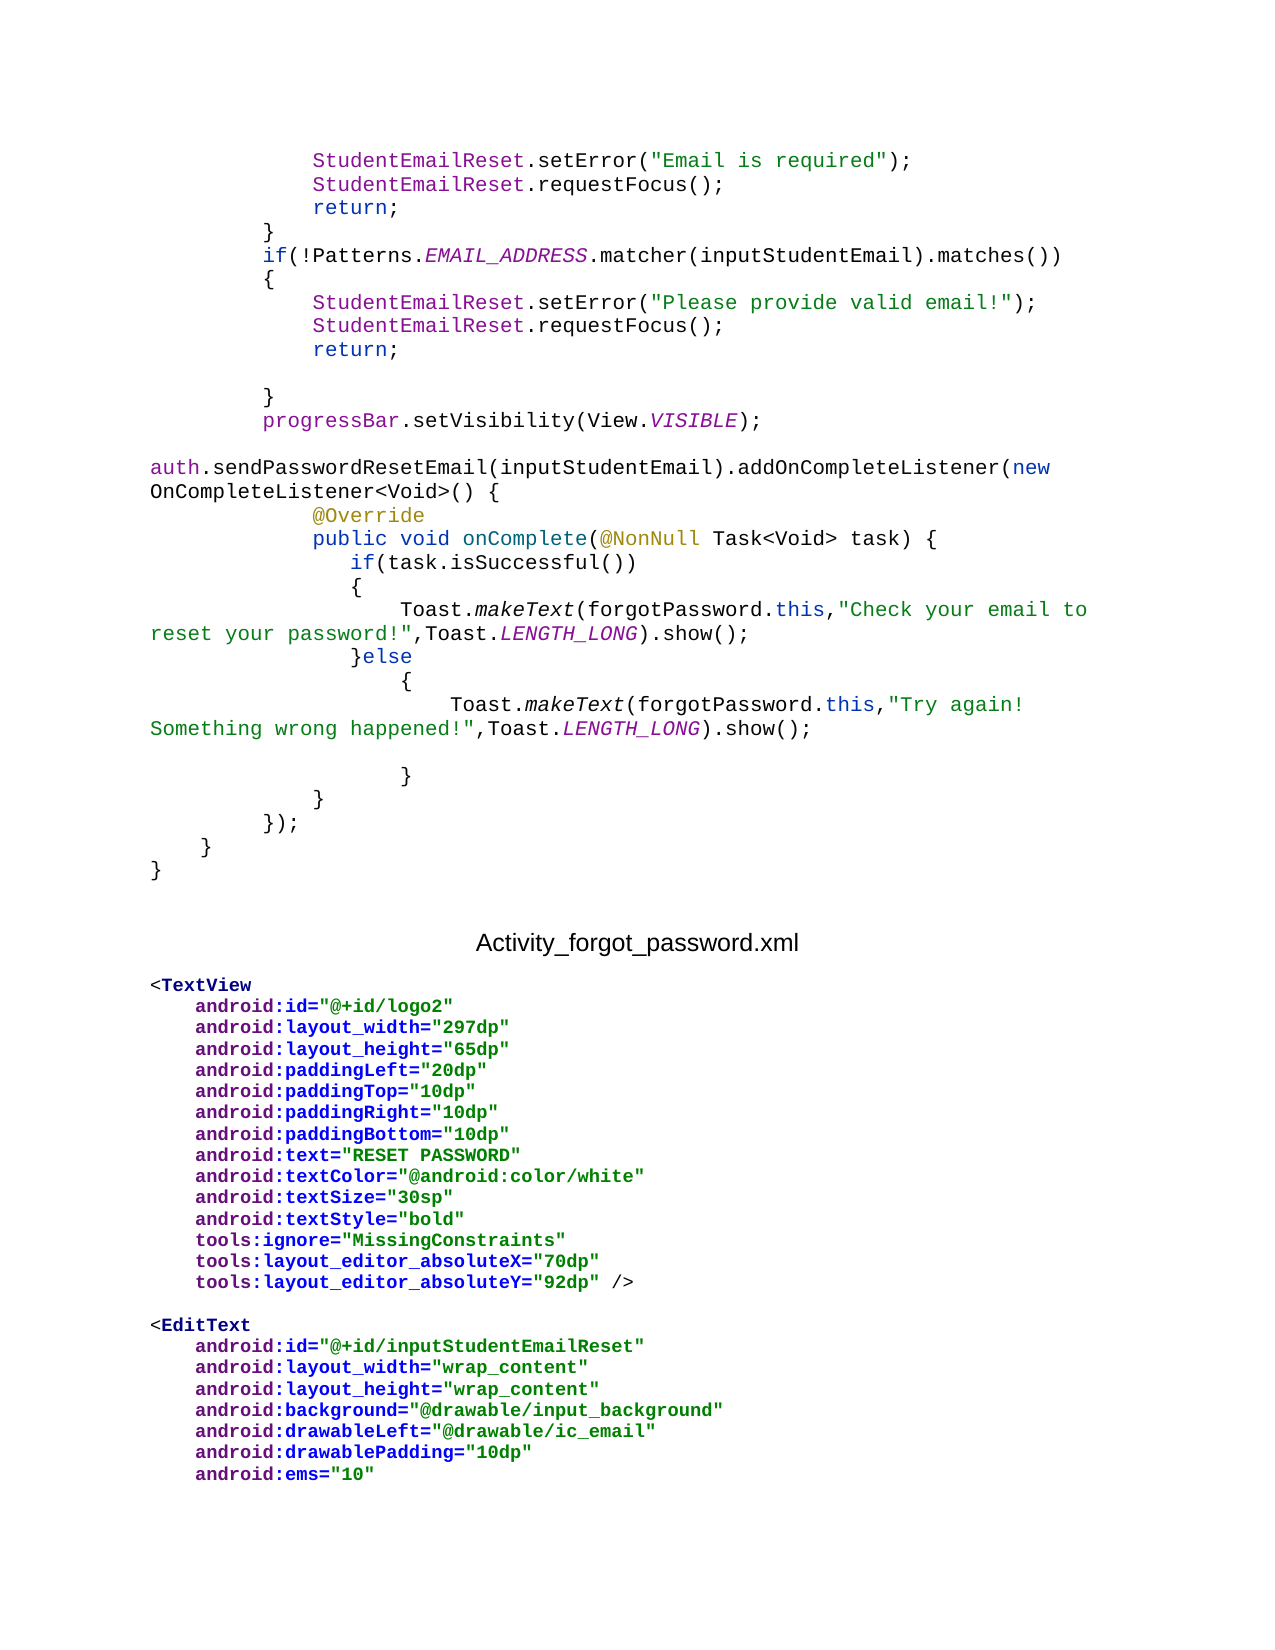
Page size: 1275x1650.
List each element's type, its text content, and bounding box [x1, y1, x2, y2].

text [150, 150, 1125, 883]
text Activity_forgot_password.xml [150, 928, 1125, 957]
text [150, 976, 1125, 1486]
